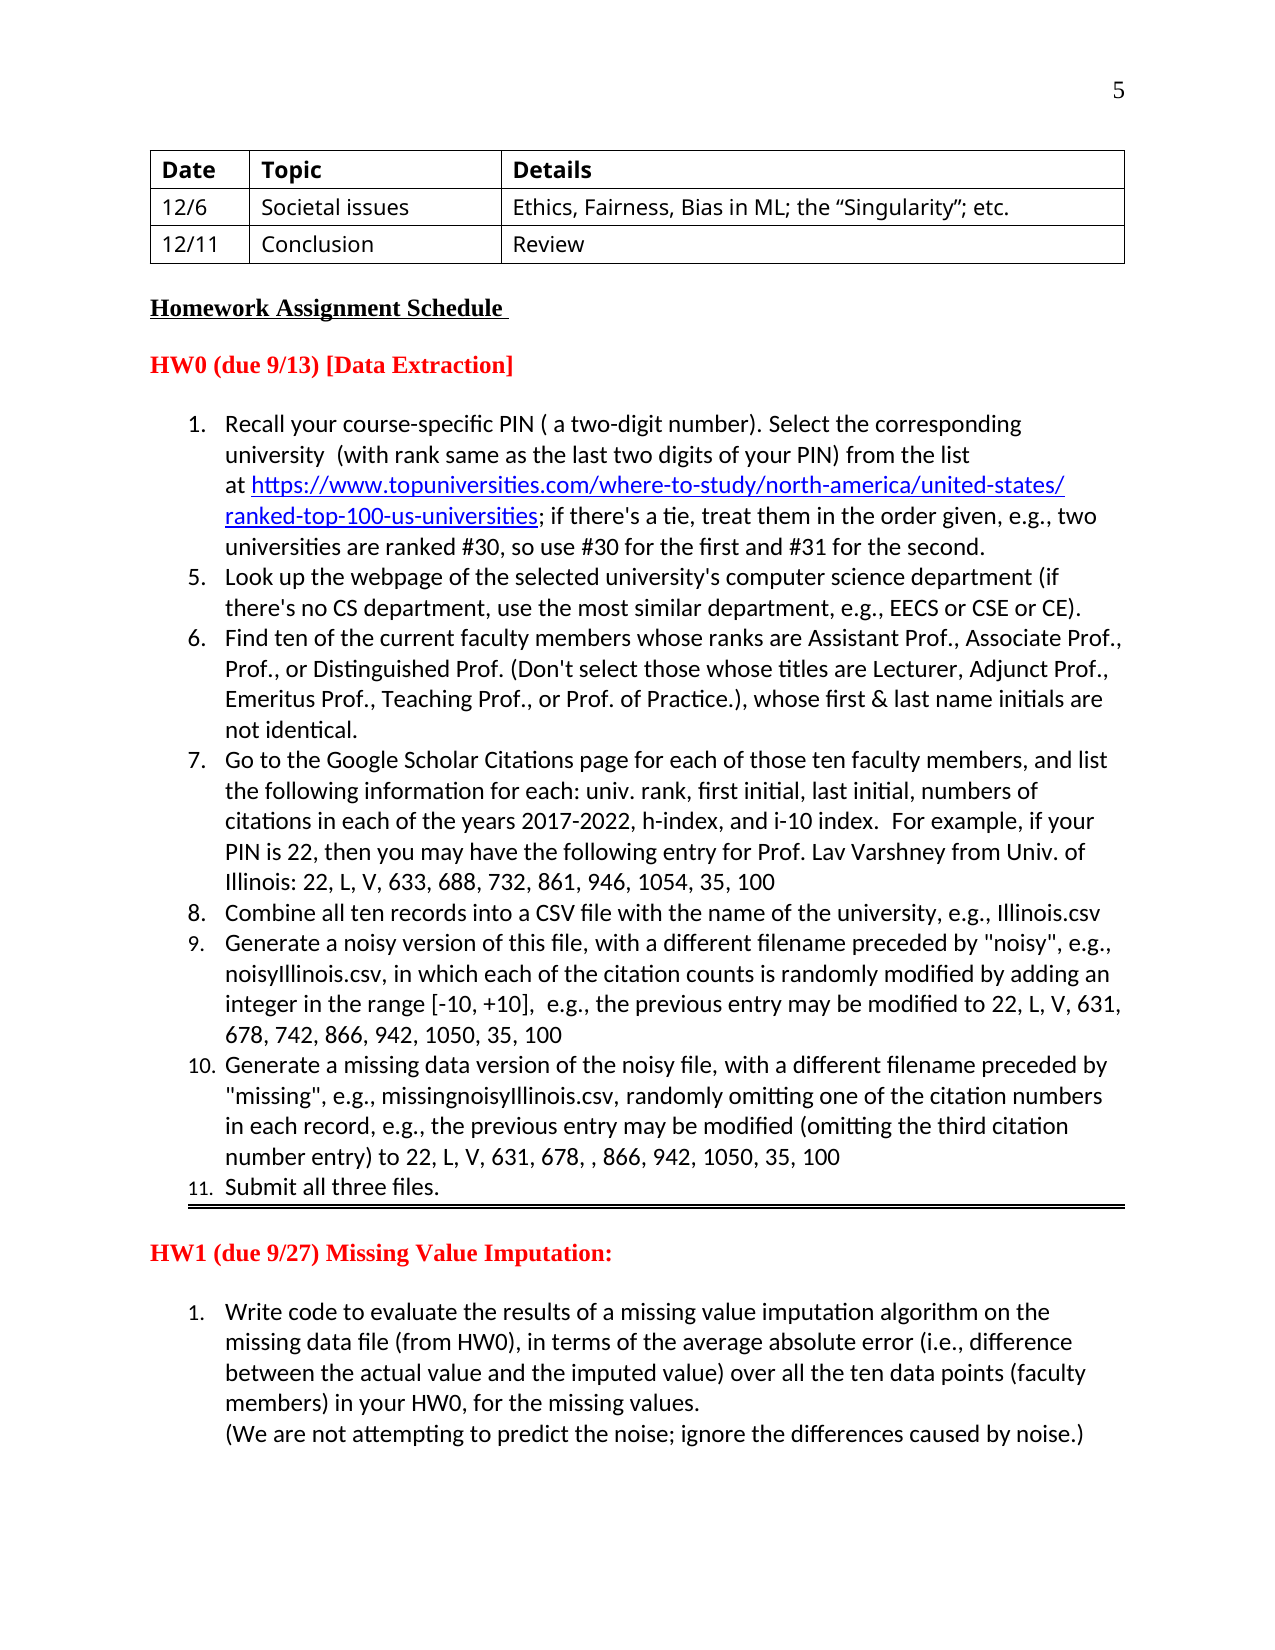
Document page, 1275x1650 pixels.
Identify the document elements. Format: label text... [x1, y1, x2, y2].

table_header Topic [250, 151, 501, 187]
list Look up the webpage of the selected university's computer science department (if there's no CS department, use the most similar department, e.g., EECS or CSE or CE). [187, 561, 1125, 622]
table_cell Societal issues [250, 189, 501, 225]
text HW0 (due 9/13) [Data Extraction] [150, 351, 1125, 379]
list Generate a noisy version of this file, with a different filename preceded by "noisy", e.g., noisyIllinois.csv, in which each of the citation counts is randomly modified by adding an integer in the range [-10, +10], e.g., the previous entry may be modified to 22, L, V, 631, 678, 742, 866, 942, 1050, 35, 100 [187, 927, 1125, 1049]
list Find ten of the current faculty members whose ranks are Assistant Prof., Associate Prof., Prof., or Distinguished Prof. (Don't select those whose titles are Lecturer, Adjunct Prof., Emeritus Prof., Teaching Prof., or Prof. of Practice.), whose first & last name initials are not identical. [187, 622, 1125, 744]
table_header Details [502, 151, 1124, 187]
table_cell 12/11 [151, 226, 249, 262]
text HW1 (due 9/27) Missing Value Imputation: [150, 1238, 1125, 1267]
table_cell 12/6 [151, 189, 249, 225]
list Recall your course-specific PIN ( a two-digit number). Select the corresponding university (with rank same as the last two digits of your PIN) from the list at https://www.topuniversities.com/where-to-study/north-america/united-states/ranked-top-100-us-universities; if there's a tie, treat them in the order given, e.g., two universities are ranked #30, so use #30 for the first and #31 for the second. [187, 408, 1125, 561]
table_cell Review [502, 226, 1124, 262]
list Write code to evaluate the results of a missing value imputation algorithm on the missing data file (from HW0), in terms of the average absolute error (i.e., difference between the actual value and the imputed value) over all the ten data points (faculty members) in your HW0, for the missing values. [187, 1296, 1125, 1418]
table_cell Conclusion [250, 226, 501, 262]
list Submit all three files. [187, 1172, 1125, 1209]
table_header Date [151, 151, 249, 187]
list Generate a missing data version of the noisy file, with a different filename preceded by "missing", e.g., missingnoisyIllinois.csv, randomly omitting one of the citation numbers in each record, e.g., the previous entry may be modified (omitting the third citation number entry) to 22, L, V, 631, 678, , 866, 942, 1050, 35, 100 [187, 1049, 1125, 1172]
list Go to the Google Scholar Citations page for each of those ten faculty members, and list the following information for each: univ. rank, first initial, last initial, numbers of citations in each of the years 2017-2022, h-index, and i-10 index. For example, if your PIN is 22, then you may have the following entry for Prof. Lav Varshney from Univ. of Illinois: 22, L, V, 633, 688, 732, 861, 946, 1054, 35, 100 [187, 744, 1125, 897]
table_cell Ethics, Fairness, Bias in ML; the “Singularity”; etc. [502, 189, 1124, 225]
text (We are not attempting to predict the noise; ignore the differences caused by noise.) [225, 1418, 1125, 1448]
list Combine all ten records into a CSV file with the name of the university, e.g., Illinois.csv [187, 897, 1125, 927]
text Homework Assignment Schedule [150, 293, 1125, 321]
